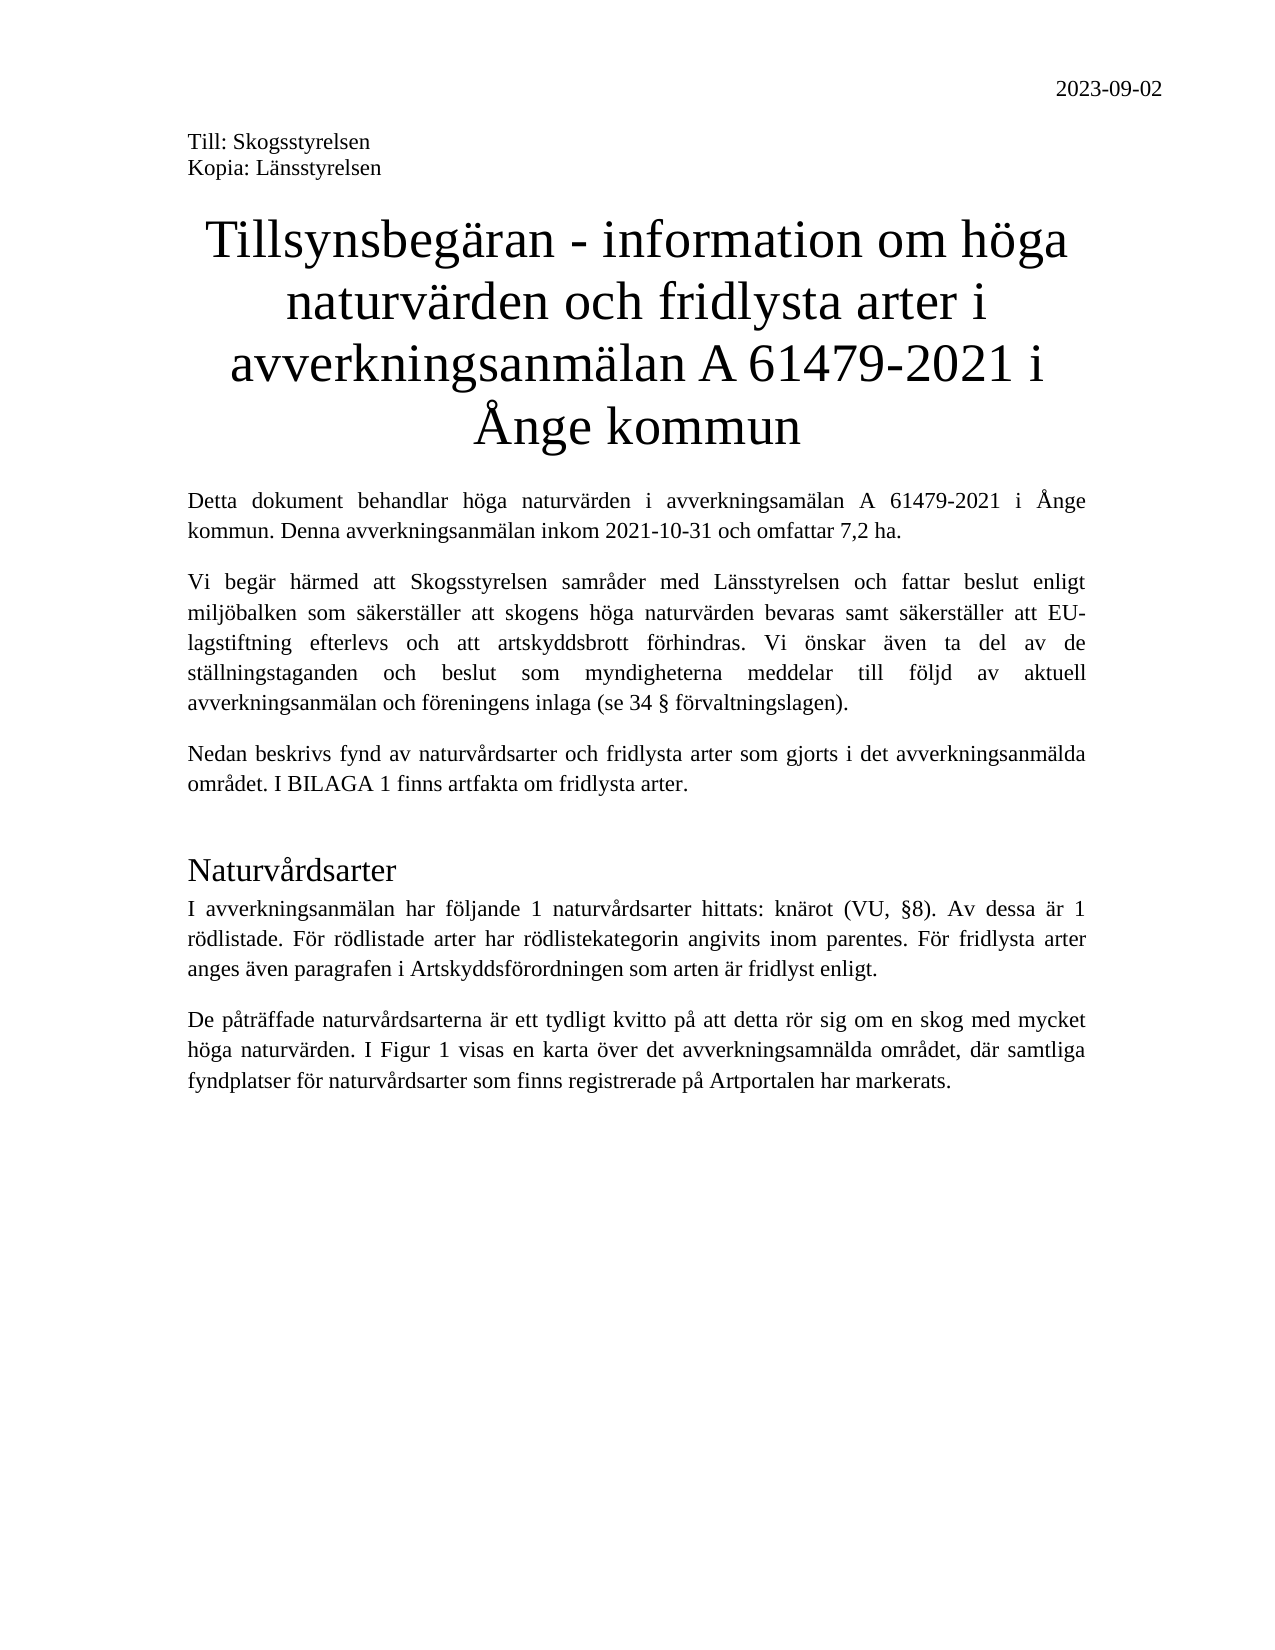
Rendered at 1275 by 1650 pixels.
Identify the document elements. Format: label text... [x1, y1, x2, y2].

text Nedan beskrivs fynd av naturvårdsarter och fridlysta arter som gjorts i det avverkningsanmälda området. I BILAGA 1 finns artfakta om fridlysta arter. [187, 740, 1087, 797]
text I avverkningsanmälan har följande 1 naturvårdsarter hittats: knärot (VU, §8). Av dessa är 1 rödlistade. För rödlistade arter har rödlistekategorin angivits inom parentes. För fridlysta arter anges även paragrafen i Artskyddsförordningen som arten är fridlyst enligt. [187, 895, 1087, 982]
subtitle Naturvårdsarter [187, 851, 1087, 889]
text Vi begär härmed att Skogsstyrelsen samråder med Länsstyrelsen och fattar beslut enligt miljöbalken som säkerställer att skogens höga naturvärden bevaras samt säkerställer att EU-lagstiftning efterlevs och att artskyddsbrott förhindras. Vi önskar även ta del av de ställningstaganden och beslut som myndigheterna meddelar till följd av aktuell avverkningsanmälan och föreningens inlaga (se 34 § förvaltningslagen). [187, 568, 1087, 716]
text Detta dokument behandlar höga naturvärden i avverkningsamälan A 61479-2021 i Ånge kommun. Denna avverkningsanmälan inkom 2021-10-31 och omfattar 7,2 ha. [187, 487, 1087, 544]
text De påträffade naturvårdsarterna är ett tydligt kvitto på att detta rör sig om en skog med mycket höga naturvärden. I Figur 1 visas en karta över det avverkningsamnälda området, där samtliga fyndplatser för naturvårdsarter som finns registrerade på Artportalen har markerats. [187, 1006, 1087, 1093]
title Tillsynsbegäran - information om höga naturvärden och fridlysta arter i avverkningsanmälan A 61479-2021 i Ånge kommun [187, 207, 1087, 456]
